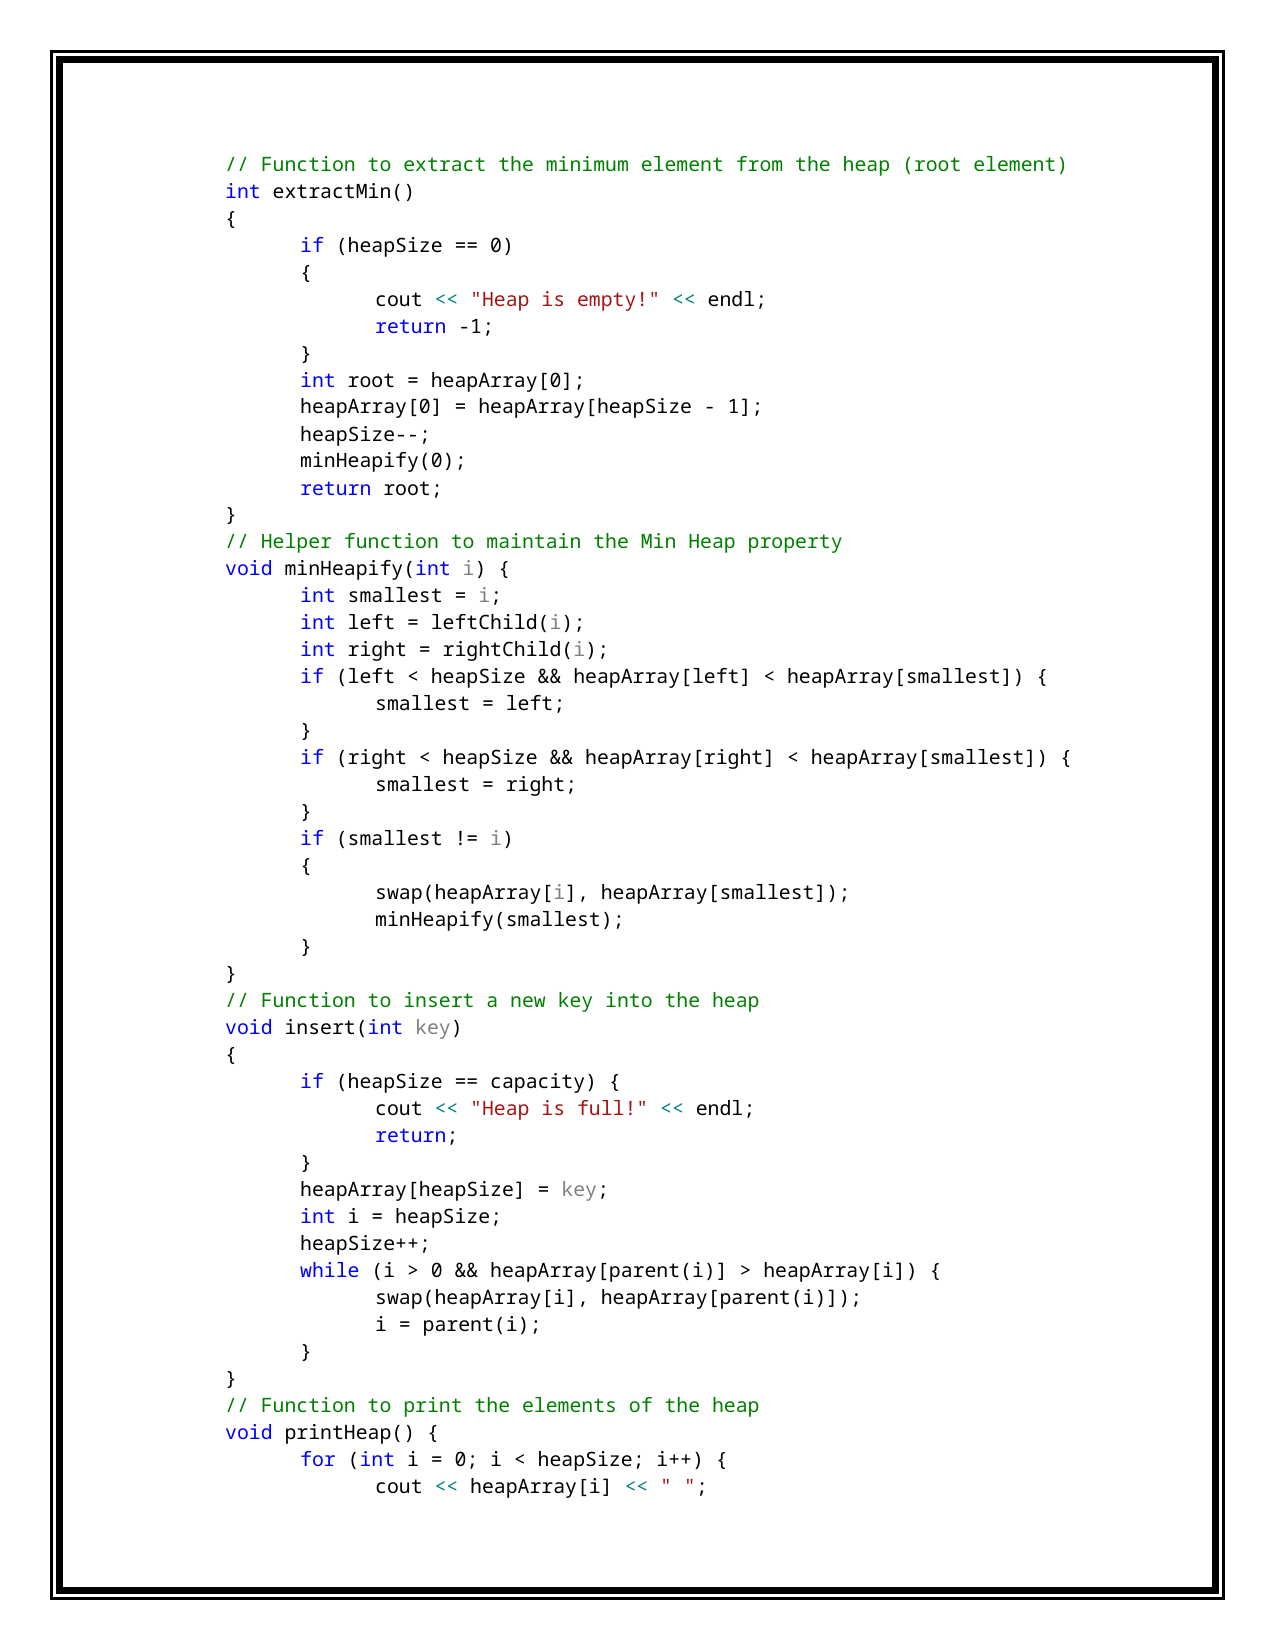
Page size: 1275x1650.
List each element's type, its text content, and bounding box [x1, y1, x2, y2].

text return; [150, 1121, 1125, 1148]
text if (left < heapSize && heapArray[left] < heapArray[smallest]) { [150, 663, 1125, 689]
text int i = heapSize; [150, 1202, 1125, 1229]
text heapArray[0] = heapArray[heapSize - 1]; [150, 393, 1125, 420]
text } [150, 717, 1125, 743]
text heapSize--; [150, 420, 1125, 447]
text void insert(int key) [150, 1013, 1125, 1040]
text swap(heapArray[i], heapArray[parent(i)]); [150, 1283, 1125, 1310]
text cout << heapArray[i] << " "; [150, 1472, 1125, 1499]
text } [150, 932, 1125, 959]
text if (smallest != i) [150, 824, 1125, 851]
text int extractMin() [150, 177, 1125, 204]
text int right = rightChild(i); [150, 636, 1125, 663]
text if (heapSize == 0) [150, 231, 1125, 258]
text int left = leftChild(i); [150, 609, 1125, 636]
text while (i > 0 && heapArray[parent(i)] > heapArray[i]) { [150, 1256, 1125, 1283]
text { [150, 204, 1125, 231]
text int smallest = i; [150, 582, 1125, 609]
text { [150, 1040, 1125, 1067]
text { [150, 851, 1125, 878]
text heapSize++; [150, 1229, 1125, 1256]
text cout << "Heap is full!" << endl; [150, 1094, 1125, 1121]
text swap(heapArray[i], heapArray[smallest]); [150, 878, 1125, 905]
text } [150, 1364, 1125, 1391]
text return -1; [150, 312, 1125, 339]
text void printHeap() { [150, 1418, 1125, 1445]
text cout << "Heap is empty!" << endl; [150, 285, 1125, 312]
text } [150, 339, 1125, 366]
text } [150, 1148, 1125, 1175]
text { [150, 258, 1125, 285]
text } [150, 959, 1125, 986]
text void minHeapify(int i) { [150, 555, 1125, 582]
text heapArray[heapSize] = key; [150, 1175, 1125, 1202]
text for (int i = 0; i < heapSize; i++) { [150, 1445, 1125, 1472]
text } [150, 501, 1125, 528]
text smallest = right; [150, 771, 1125, 797]
text minHeapify(0); [150, 447, 1125, 474]
text } [150, 797, 1125, 824]
text // Function to extract the minimum element from the heap (root element) [150, 150, 1125, 177]
text // Function to print the elements of the heap [150, 1391, 1125, 1418]
text if (right < heapSize && heapArray[right] < heapArray[smallest]) { [150, 743, 1125, 771]
text int root = heapArray[0]; [150, 366, 1125, 393]
text i = parent(i); [150, 1310, 1125, 1337]
text minHeapify(smallest); [150, 905, 1125, 932]
text } [150, 1337, 1125, 1364]
text return root; [150, 474, 1125, 501]
text smallest = left; [150, 689, 1125, 717]
text // Helper function to maintain the Min Heap property [150, 528, 1125, 555]
text // Function to insert a new key into the heap [150, 986, 1125, 1013]
text if (heapSize == capacity) { [150, 1067, 1125, 1094]
